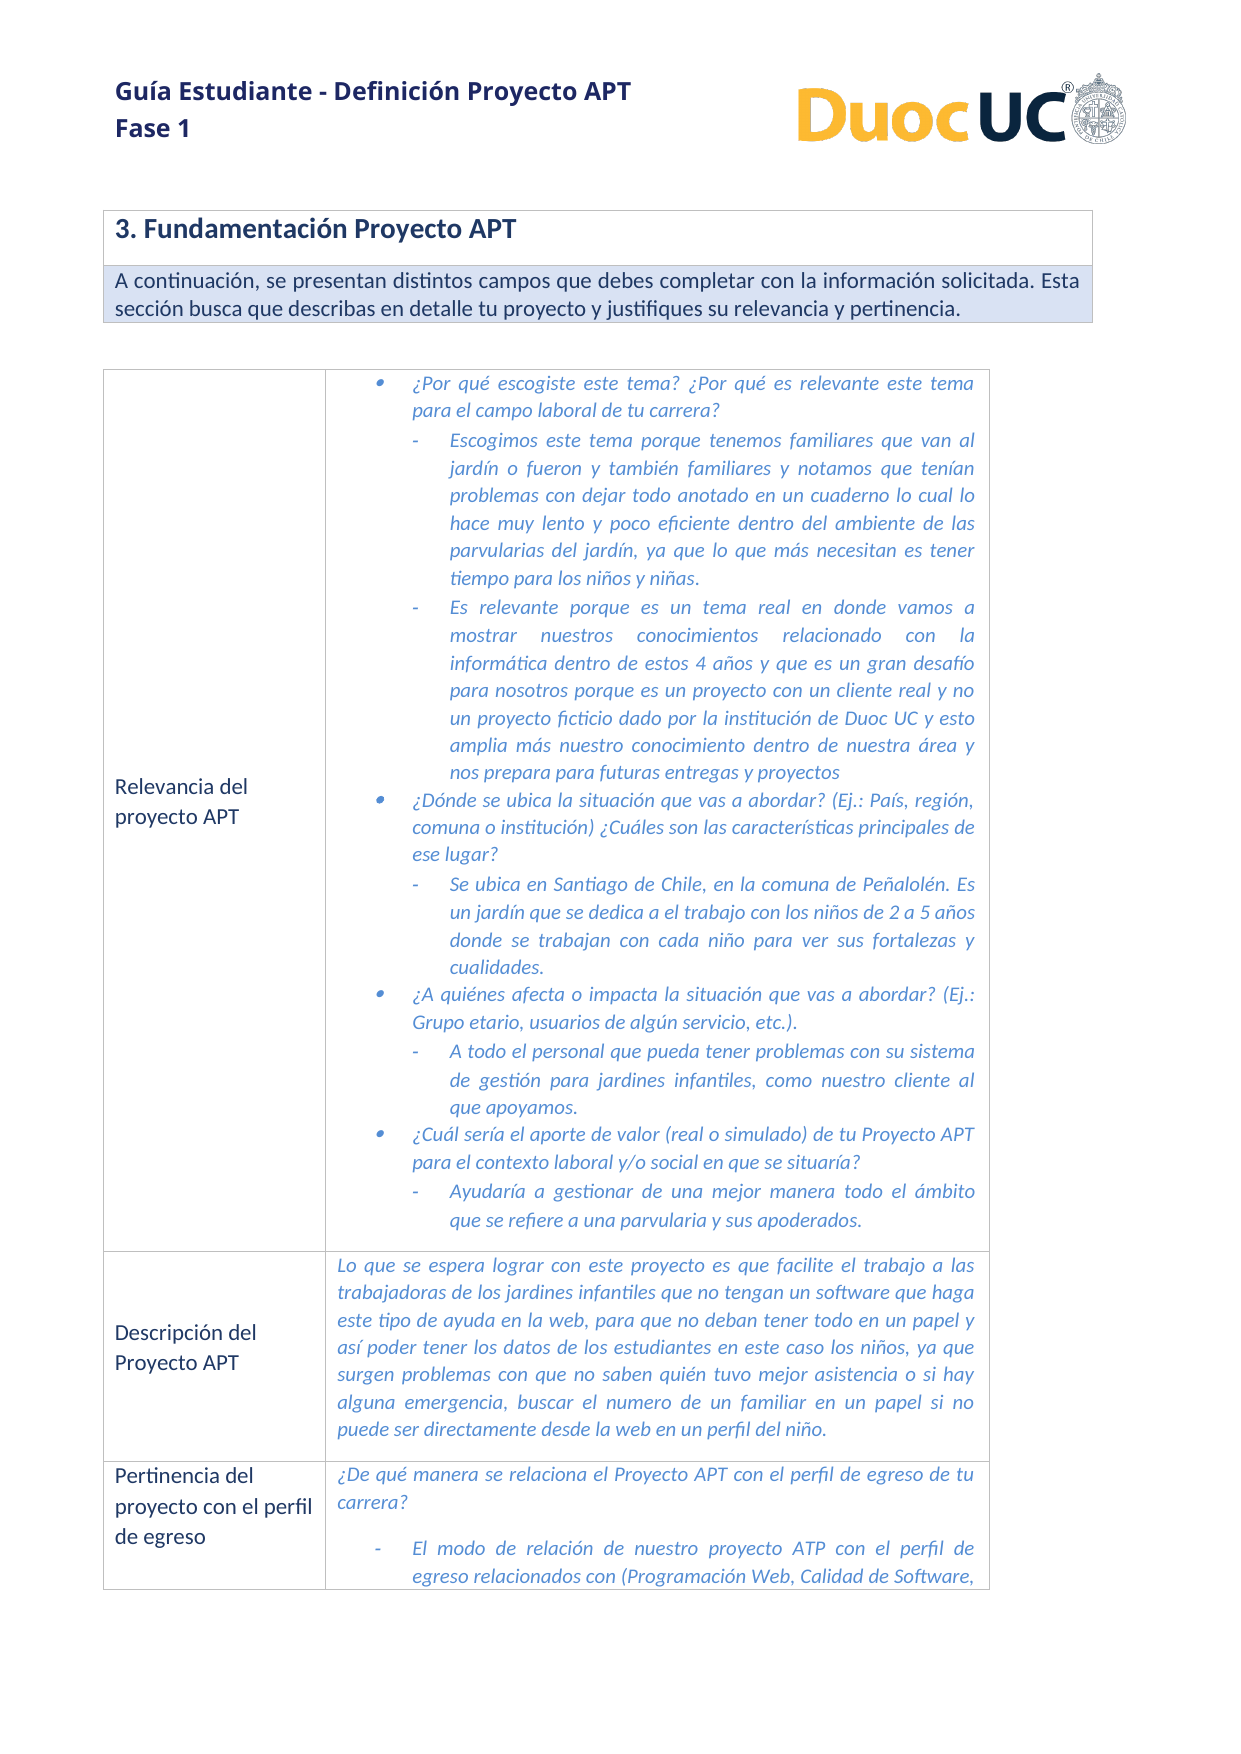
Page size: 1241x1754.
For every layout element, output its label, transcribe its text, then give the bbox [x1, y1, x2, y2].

picture [798, 73, 1126, 144]
table_header Relevancia del proyecto APT [104, 370, 325, 1251]
table_header ¿Por qué escogiste este tema? ¿Por qué es relevante este tema para el campo laboral de tu carrera? Escogimos este tema porque tenemos familiares que van al jardín o fueron y también familiares y notamos que tenían problemas con dejar todo anotado en un cuaderno lo cual lo hace muy lento y poco eficiente dentro del ambiente de las parvularias del jardín, ya que lo que más necesitan es tener tiempo para los niños y niñas. Es relevante porque es un tema real en donde vamos a mostrar nuestros conocimientos relacionado con la informática dentro de estos 4 años y que es un gran desafío para nosotros porque es un proyecto con un cliente real y no un proyecto ficticio dado por la institución de Duoc UC y esto amplia más nuestro conocimiento dentro de nuestra área y nos prepara para futuras entregas y proyectos ¿Dónde se ubica la situación que vas a abordar? (Ej.: País, región, comuna o institución) ¿Cuáles son las características principales de ese lugar? Se ubica en Santiago de Chile, en la comuna de Peñalolén. Es un jardín que se dedica a el trabajo con los niños de 2 a 5 años donde se trabajan con cada niño para ver sus fortalezas y cualidades. ¿A quiénes afecta o impacta la situación que vas a abordar? (Ej.: Grupo etario, usuarios de algún servicio, etc.). A todo el personal que pueda tener problemas con su sistema de gestión para jardines infantiles, como nuestro cliente al que apoyamos. ¿Cuál sería el aporte de valor (real o simulado) de tu Proyecto APT para el contexto laboral y/o social en que se situaría? Ayudaría a gestionar de una mejor manera todo el ámbito que se refiere a una parvularia y sus apoderados. [326, 370, 989, 1251]
table_cell Descripción del Proyecto APT [104, 1252, 325, 1461]
table_cell A continuación, se presentan distintos campos que debes completar con la información solicitada. Esta sección busca que describas en detalle tu proyecto y justifiques su relevancia y pertinencia. [104, 266, 1092, 322]
table_header 3. Fundamentación Proyecto APT [104, 211, 1092, 265]
table_cell Pertinencia del proyecto con el perfil de egreso [104, 1462, 325, 1589]
table_cell Lo que se espera lograr con este proyecto es que facilite el trabajo a las trabajadoras de los jardines infantiles que no tengan un software que haga este tipo de ayuda en la web, para que no deban tener todo en un papel y así poder tener los datos de los estudiantes en este caso los niños, ya que surgen problemas con que no saben quién tuvo mejor asistencia o si hay alguna emergencia, buscar el numero de un familiar en un papel si no puede ser directamente desde la web en un perfil del niño. [326, 1252, 989, 1461]
